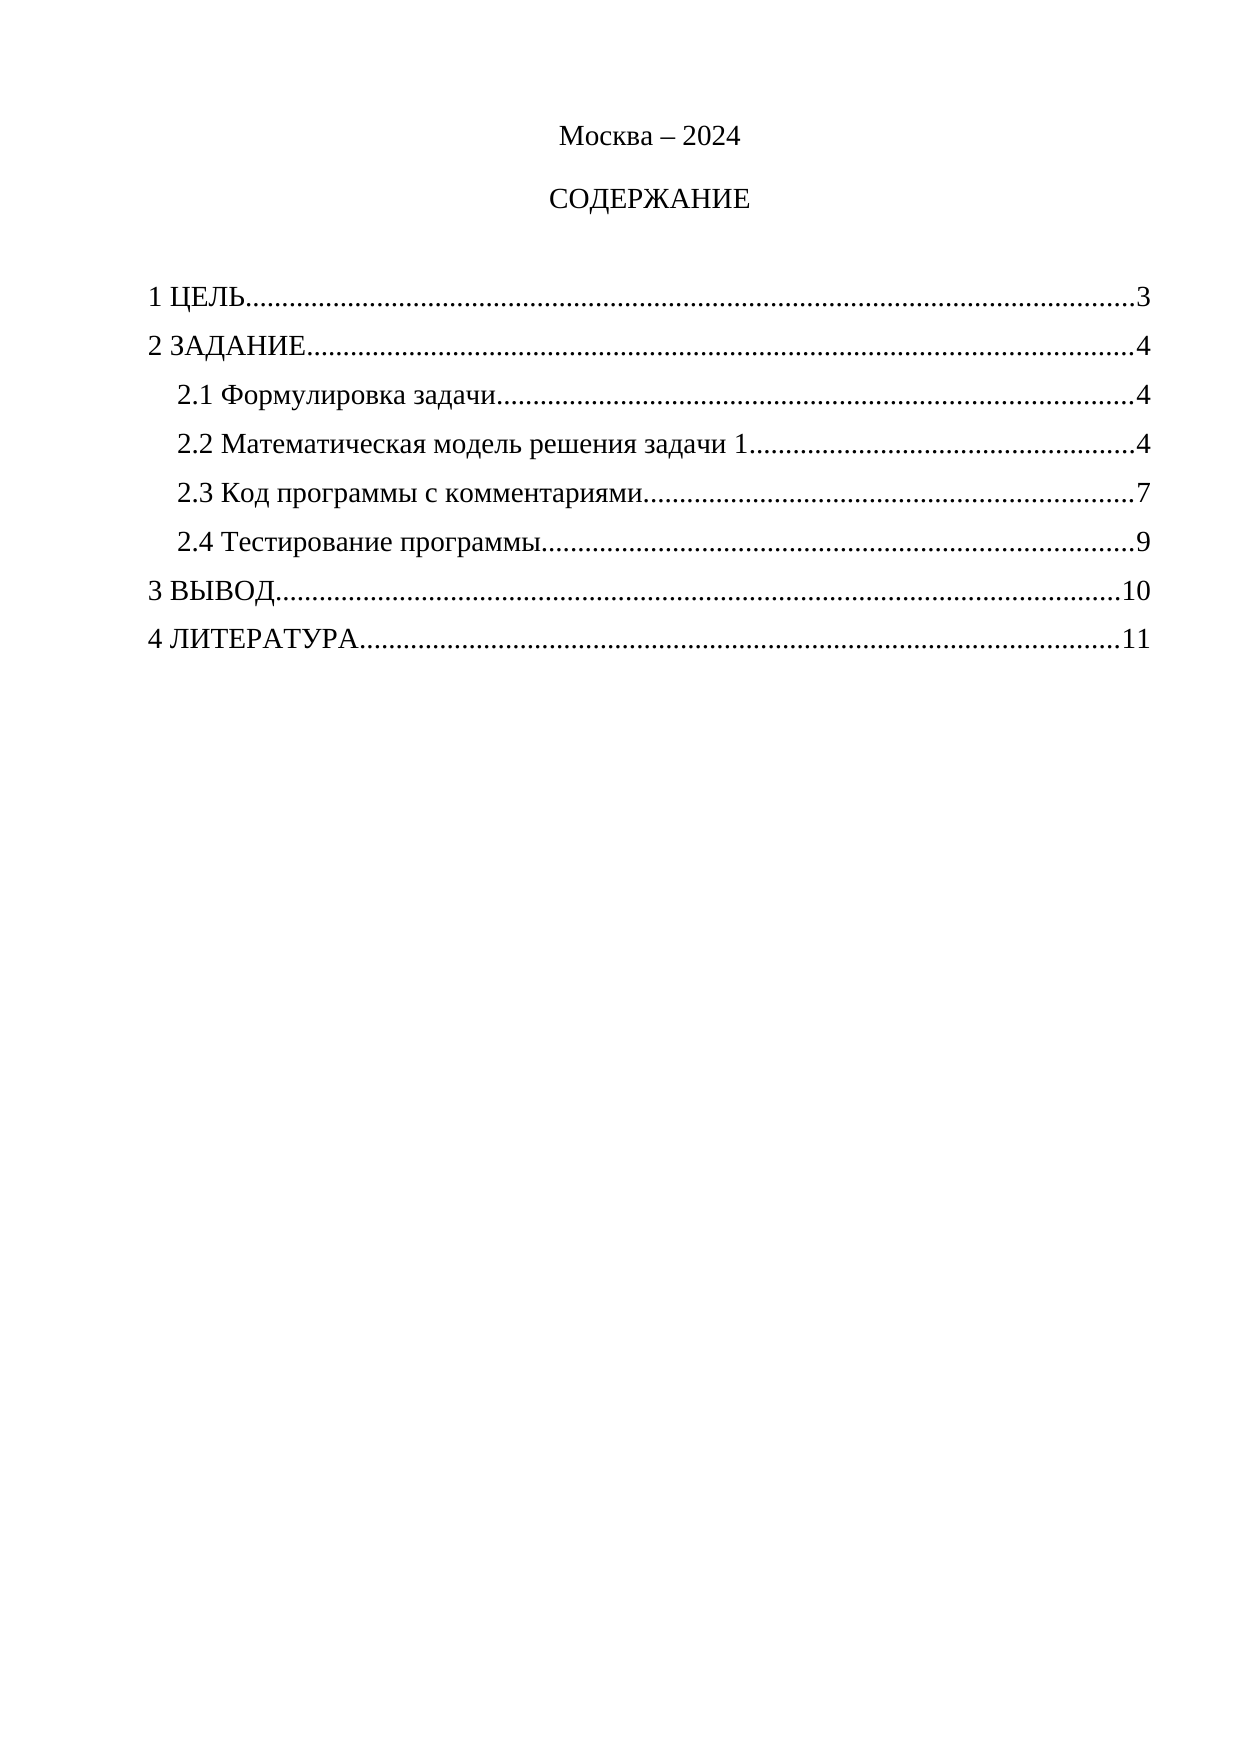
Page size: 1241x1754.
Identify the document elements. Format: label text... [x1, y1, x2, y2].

text Москва – 2024 [148, 118, 1152, 152]
text СОДЕРЖАНИЕ [148, 182, 1152, 215]
